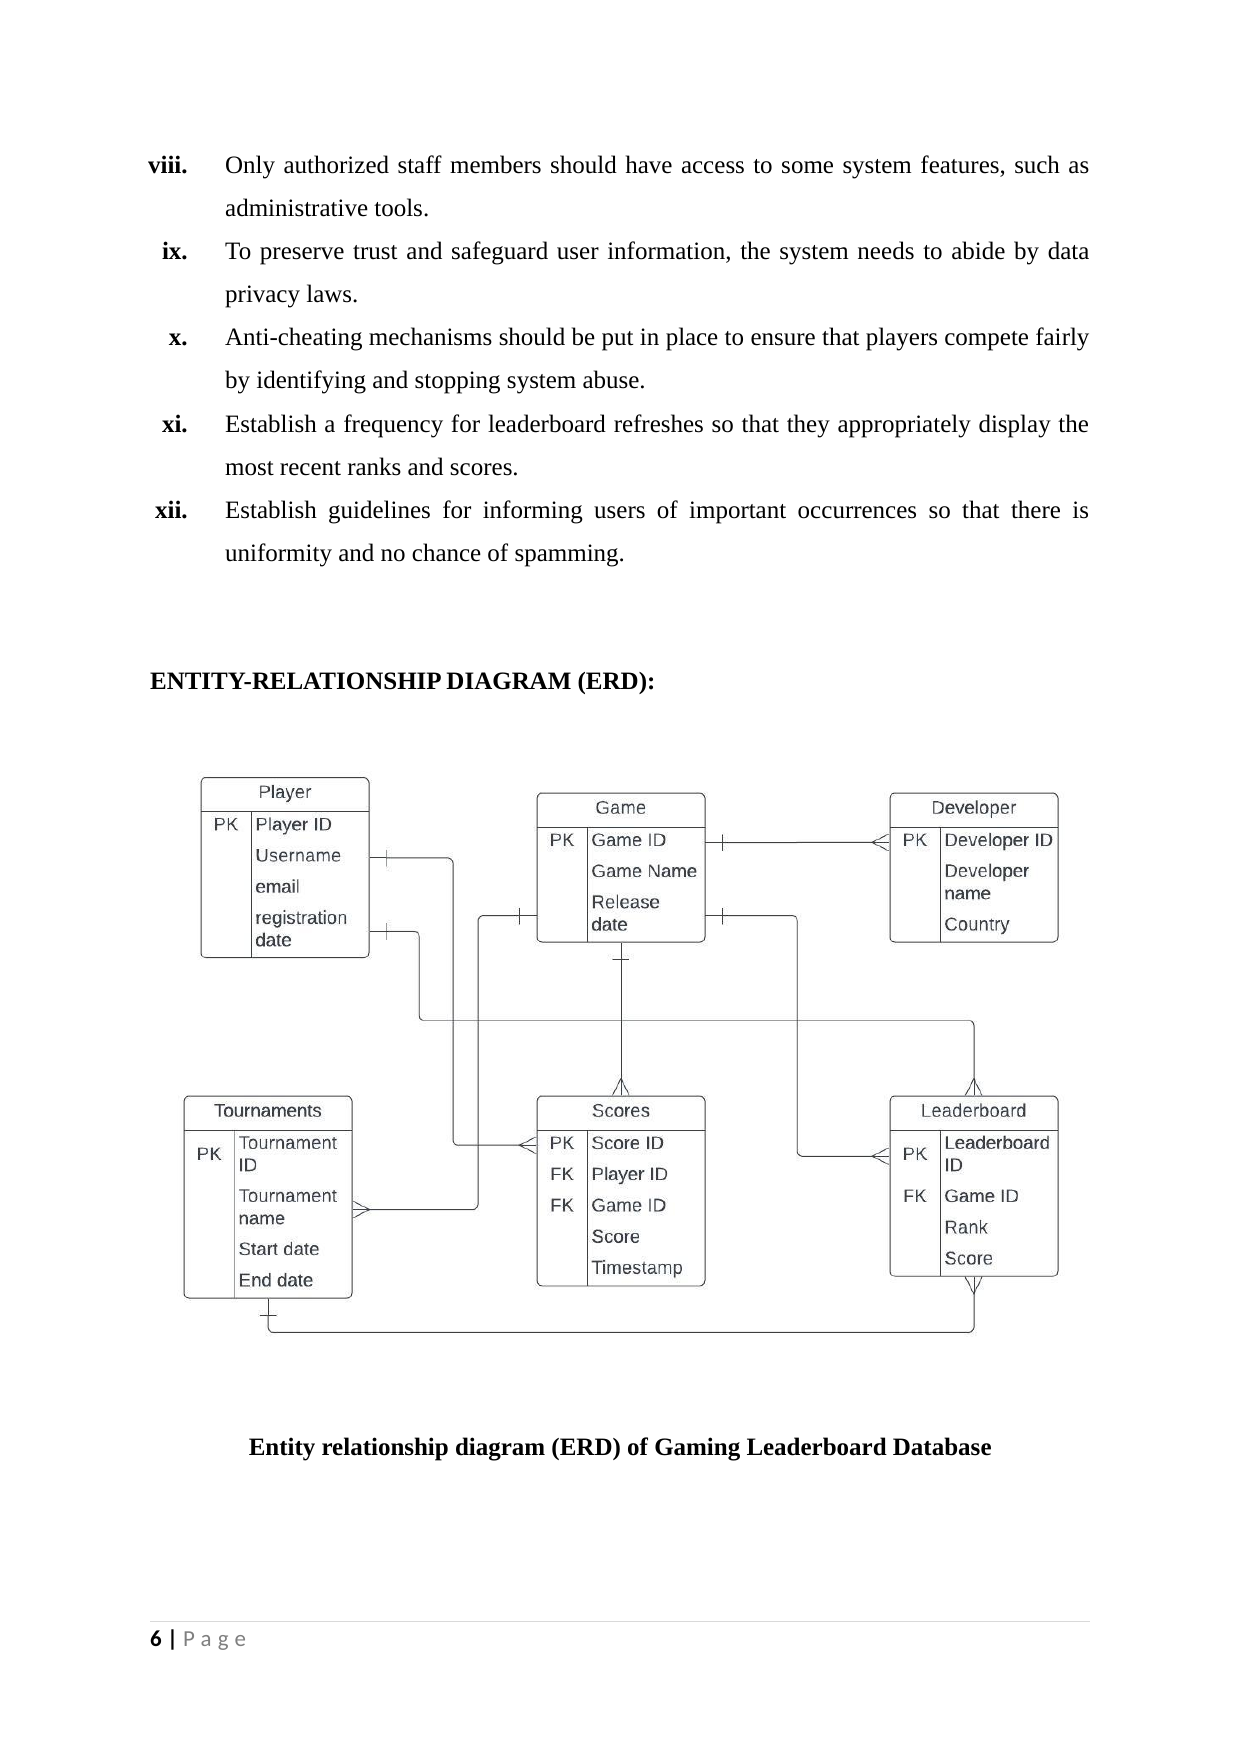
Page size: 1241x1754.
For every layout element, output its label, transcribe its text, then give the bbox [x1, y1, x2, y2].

list Establish a frequency for leaderboard refreshes so that they appropriately display the most recent ranks and scores. [187, 409, 1090, 481]
subtitle ENTITY-RELATIONSHIP DIAGRAM (ERD): [150, 666, 1090, 695]
picture [150, 744, 1091, 1366]
list Only authorized staff members should have access to some system features, such as administrative tools. [187, 150, 1090, 222]
list To preserve trust and safeguard user information, the system needs to abide by data privacy laws. [187, 236, 1090, 308]
list Establish guidelines for informing users of important occurrences so that there is uniformity and no chance of spamming. [187, 495, 1090, 567]
text Entity relationship diagram (ERD) of Gaming Leaderboard Database [150, 1432, 1090, 1461]
list Anti-cheating mechanisms should be put in place to ensure that players compete fairly by identifying and stopping system abuse. [187, 322, 1090, 394]
